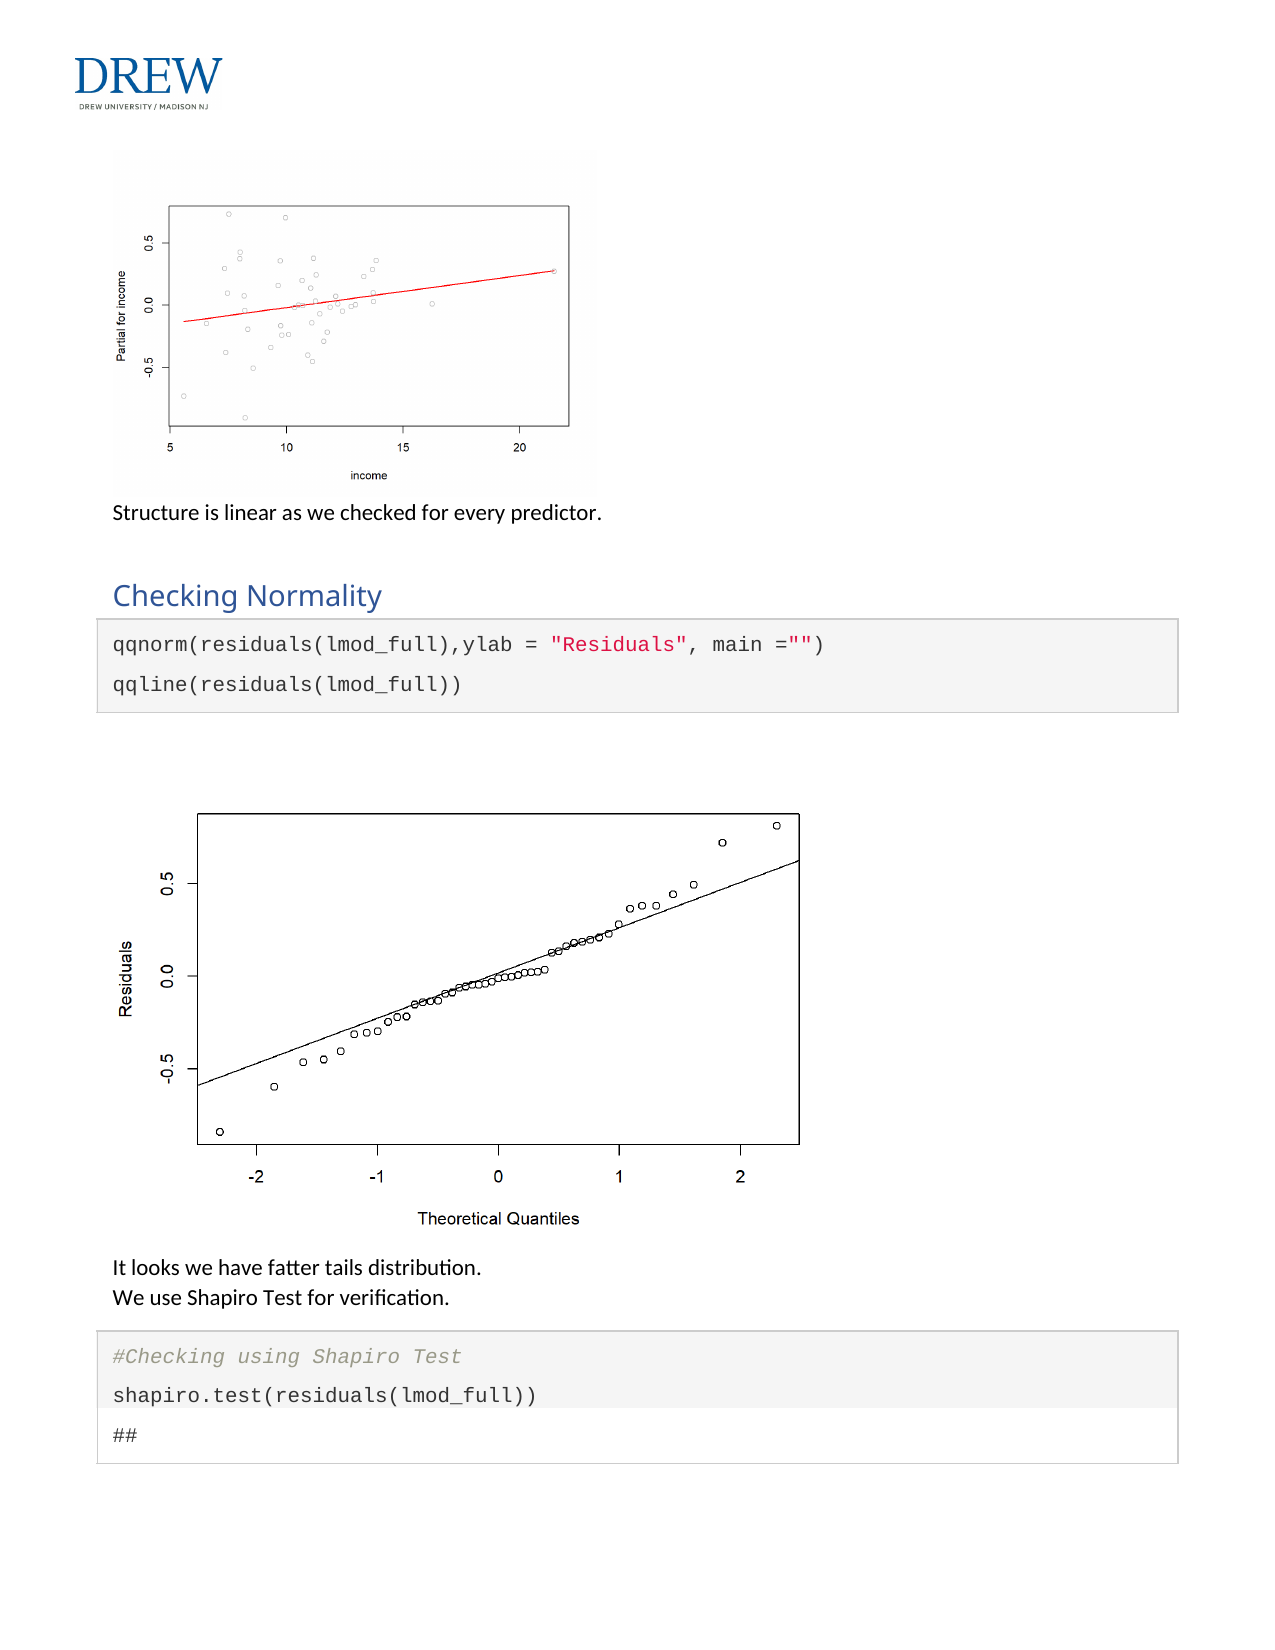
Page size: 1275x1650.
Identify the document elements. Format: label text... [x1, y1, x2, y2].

text qqline(residuals(lmod_full)) [98, 657, 1177, 712]
text shapiro.test(residuals(lmod_full)) [98, 1369, 1177, 1408]
text ## [98, 1408, 1177, 1463]
picture [112, 150, 598, 497]
text #Checking using Shapiro Test [98, 1332, 1177, 1369]
picture [75, 58, 223, 110]
text qqnorm(residuals(lmod_full),ylab = "Residuals", main ="") [98, 620, 1177, 657]
picture [112, 729, 843, 1251]
subtitle Checking Normality [112, 575, 1162, 615]
